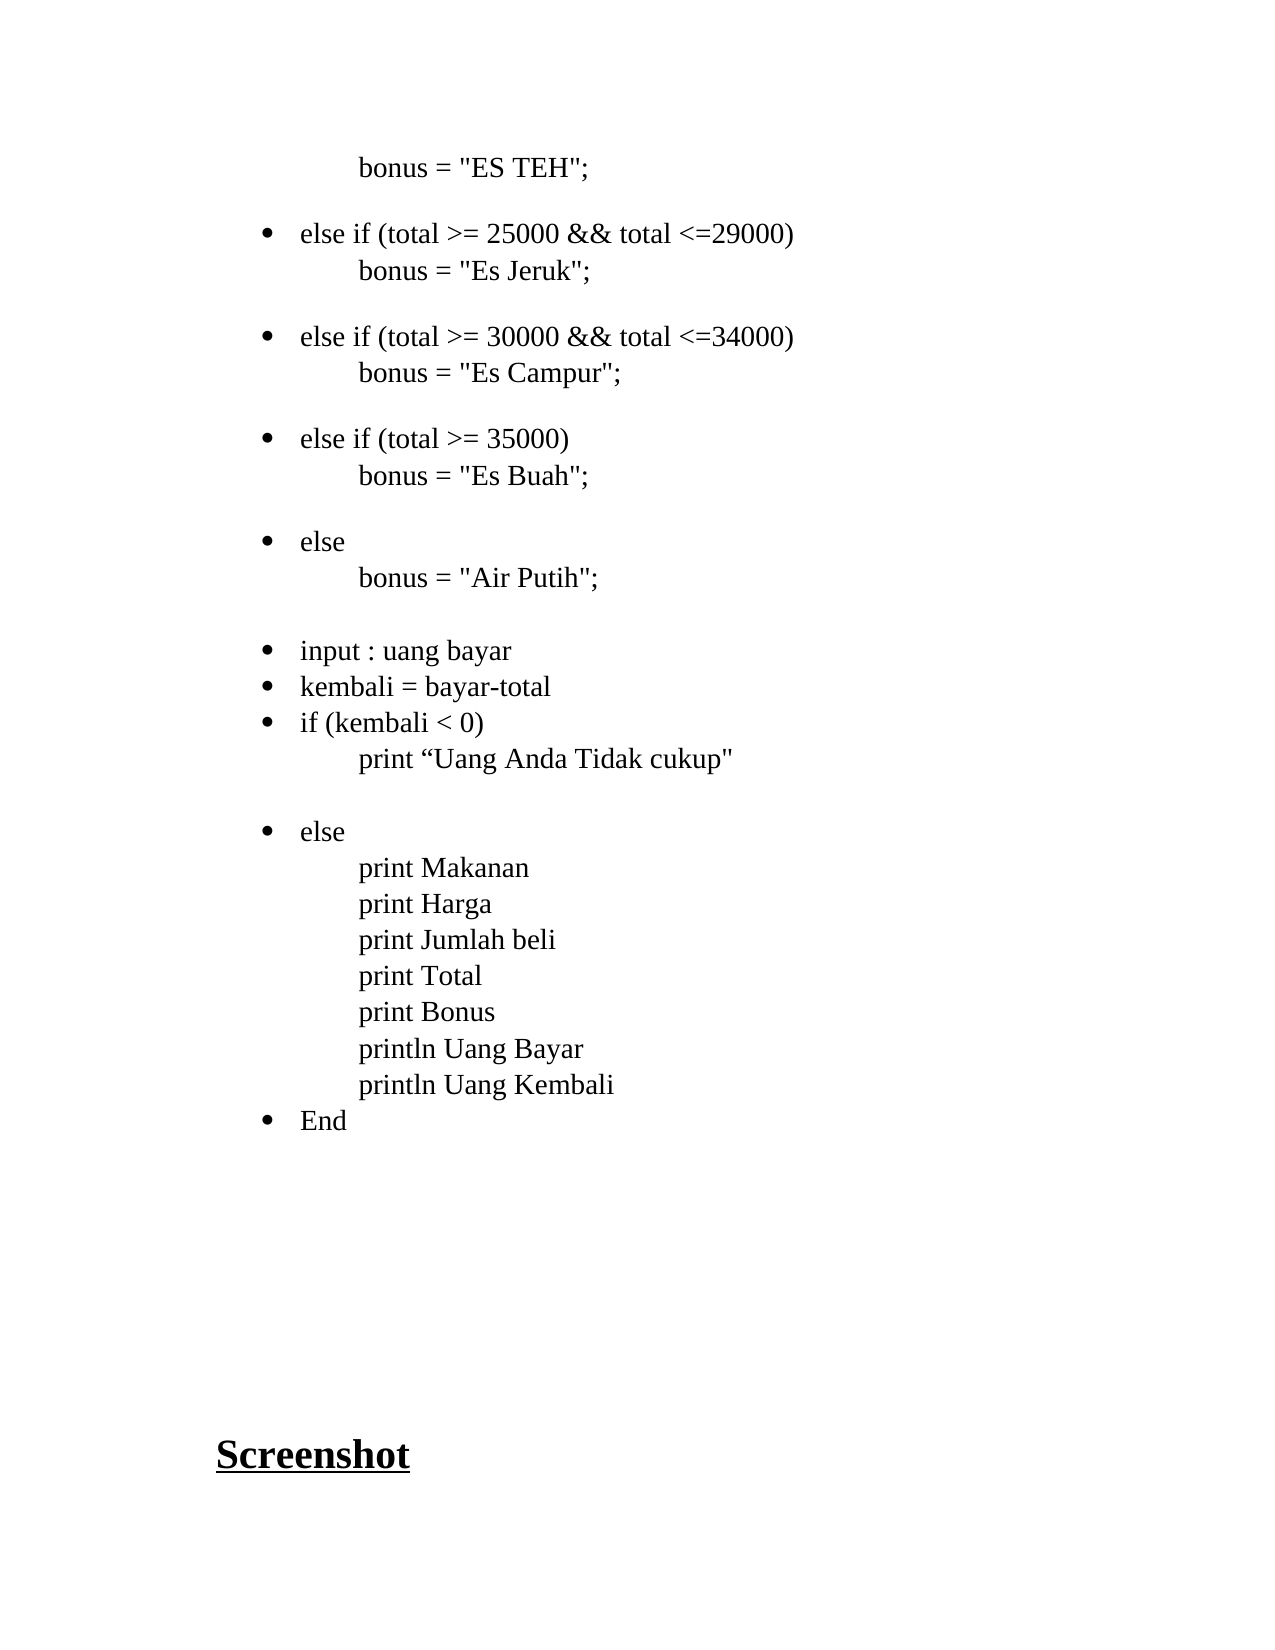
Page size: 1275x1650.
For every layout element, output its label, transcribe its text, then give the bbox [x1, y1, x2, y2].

list print Bonus [300, 994, 1125, 1028]
list println Uang Kembali [300, 1067, 1125, 1100]
list print Harga [300, 886, 1125, 920]
list if (kembali < 0) [262, 705, 1125, 739]
list kembali = bayar-total [262, 669, 1125, 703]
list bonus = "ES TEH"; [300, 150, 1125, 183]
list bonus = "Air Putih"; [300, 560, 1125, 594]
list bonus = "Es Buah"; [300, 458, 1125, 491]
list input : uang bayar [262, 633, 1125, 666]
list bonus = "Es Jeruk"; [300, 253, 1125, 286]
list else if (total >= 35000) [262, 422, 1125, 455]
list print Jumlah beli [300, 922, 1125, 956]
list else if (total >= 30000 && total <=34000) [262, 319, 1125, 353]
list else [262, 814, 1125, 847]
list print Total [300, 958, 1125, 992]
list bonus = "Es Campur"; [300, 355, 1125, 389]
list else [262, 524, 1125, 558]
text Screenshot [150, 1430, 1125, 1478]
list End [262, 1103, 1125, 1137]
list else if (total >= 25000 && total <=29000) [262, 216, 1125, 250]
list print “Uang Anda Tidak cukup" [300, 741, 1125, 775]
list print Makanan [300, 850, 1125, 883]
list println Uang Bayar [300, 1031, 1125, 1064]
